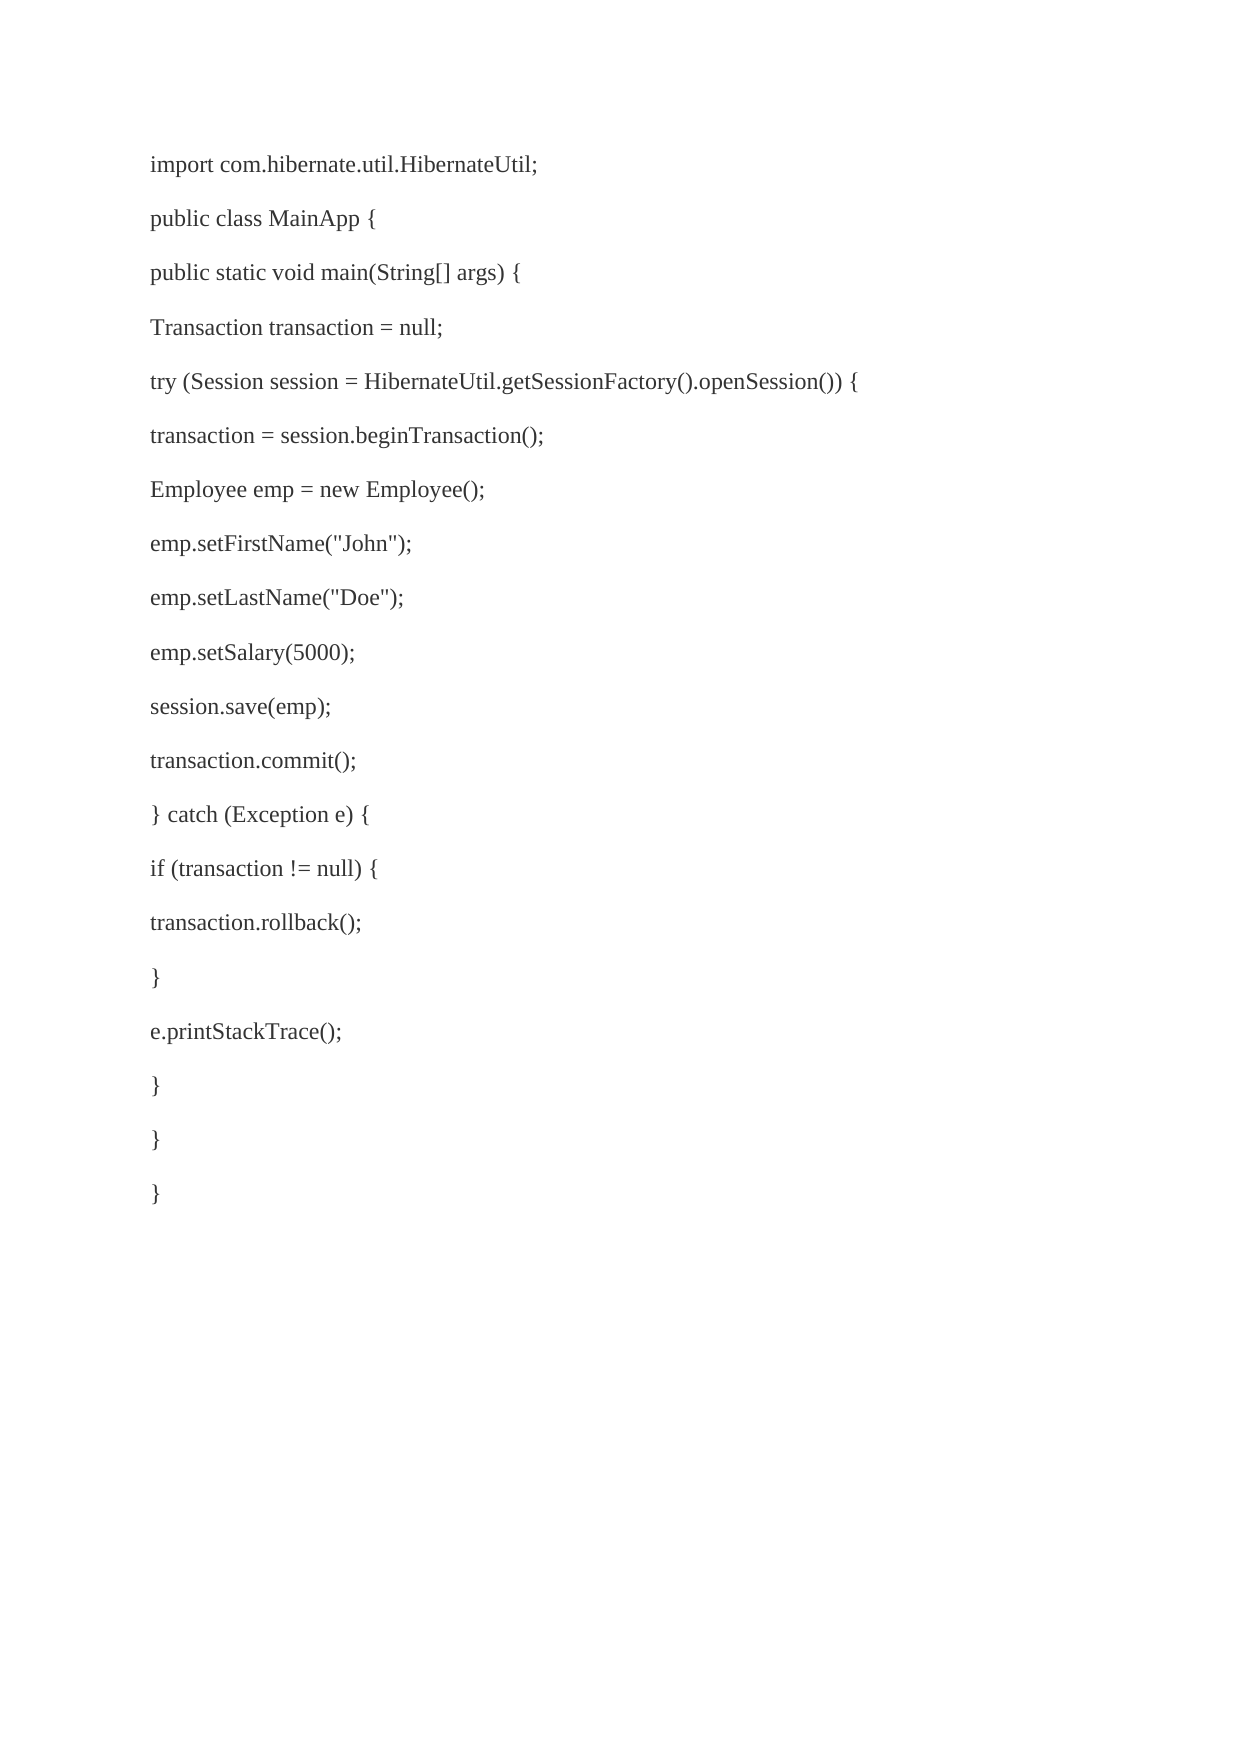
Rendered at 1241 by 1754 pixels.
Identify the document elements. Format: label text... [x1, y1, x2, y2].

text transaction = session.beginTransaction(); [150, 421, 1090, 448]
text try (Session session = HibernateUtil.getSessionFactory().openSession()) { [150, 367, 1090, 394]
text Employee emp = new Employee(); [150, 475, 1090, 503]
text emp.setFirstName("John"); [150, 529, 1090, 557]
text session.save(emp); [150, 692, 1090, 719]
text e.printStackTrace(); [150, 1017, 1090, 1044]
text emp.setLastName("Doe"); [150, 583, 1090, 611]
text public class MainApp { [150, 204, 1090, 232]
text import com.hibernate.util.HibernateUtil; [150, 150, 1090, 178]
text transaction.rollback(); [150, 908, 1090, 936]
text } [150, 962, 1090, 990]
text } [150, 1071, 1090, 1098]
text public static void main(String[] args) { [150, 258, 1090, 286]
text Transaction transaction = null; [150, 312, 1090, 340]
text } catch (Exception e) { [150, 800, 1090, 828]
text } [150, 1179, 1090, 1207]
text if (transaction != null) { [150, 854, 1090, 882]
text transaction.commit(); [150, 746, 1090, 773]
text emp.setSalary(5000); [150, 637, 1090, 665]
text } [150, 1125, 1090, 1153]
